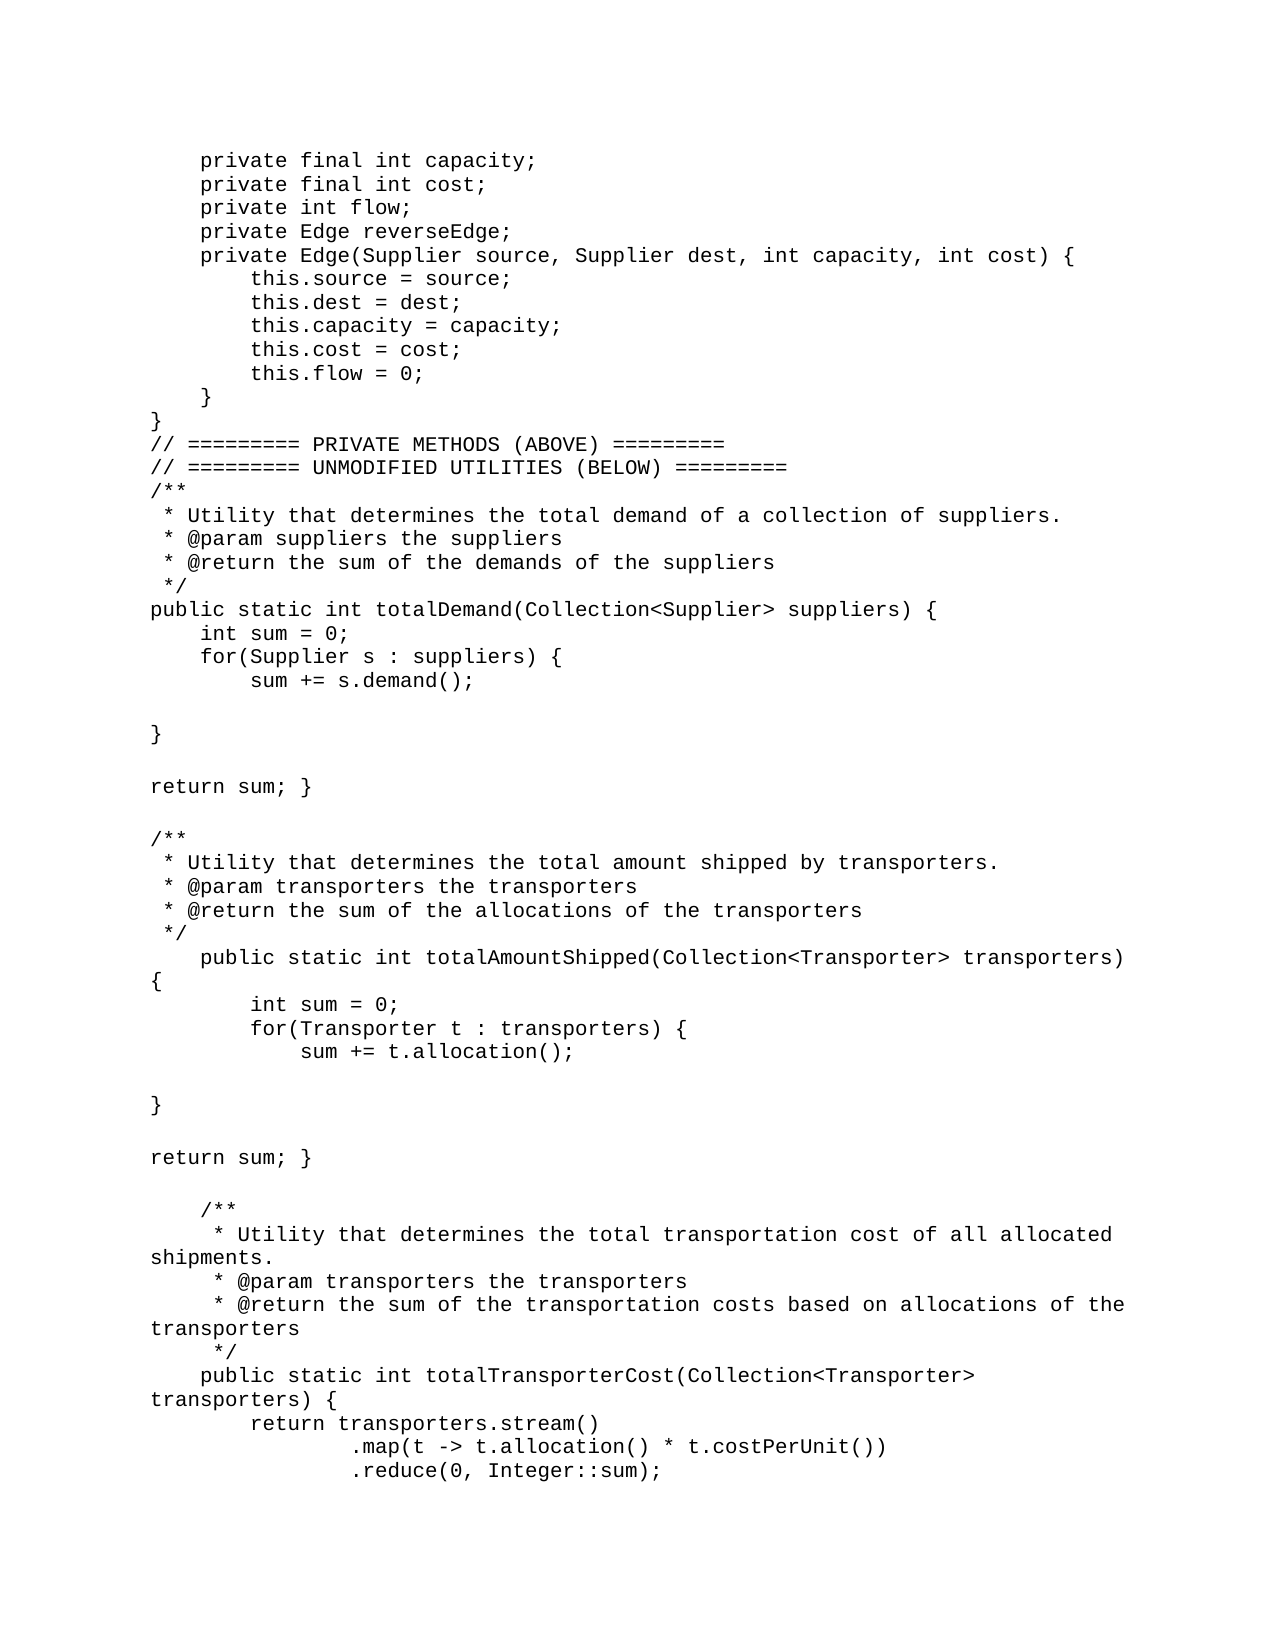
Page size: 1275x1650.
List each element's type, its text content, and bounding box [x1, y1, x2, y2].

text * @param suppliers the suppliers [150, 528, 1125, 552]
text this.cost = cost; [150, 339, 1125, 363]
text * Utility that determines the total transportation cost of all allocated [150, 1223, 1125, 1247]
text private Edge(Supplier source, Supplier dest, int capacity, int cost) { [150, 244, 1125, 268]
text public static int totalDemand(Collection<Supplier> suppliers) { [150, 599, 1125, 623]
text // ========= PRIVATE METHODS (ABOVE) ========= [150, 434, 1125, 457]
text * @param transporters the transporters [150, 1271, 1125, 1294]
text this.dest = dest; [150, 292, 1125, 316]
text public static int totalTransporterCost(Collection<Transporter> transporters) { [150, 1365, 1125, 1413]
text this.source = source; [150, 268, 1125, 292]
text * Utility that determines the total amount shipped by transporters. [150, 852, 1125, 876]
text * @return the sum of the transportation costs based on allocations of the [150, 1294, 1125, 1318]
text return sum; } [150, 1147, 1125, 1171]
text sum += t.allocation(); [150, 1041, 1125, 1065]
text * @param transporters the transporters [150, 876, 1125, 899]
text */ [150, 1342, 1125, 1365]
text private int flow; [150, 197, 1125, 221]
text .reduce(0, Integer::sum); [150, 1460, 1125, 1484]
text this.capacity = capacity; [150, 316, 1125, 339]
text */ [150, 576, 1125, 599]
text } [150, 386, 1125, 410]
text int sum = 0; [150, 994, 1125, 1018]
text /** [150, 1200, 1125, 1223]
text return transporters.stream() [150, 1413, 1125, 1436]
text private final int cost; [150, 174, 1125, 197]
text shipments. [150, 1247, 1125, 1271]
text this.flow = 0; [150, 363, 1125, 386]
text } [150, 723, 1125, 747]
text private Edge reverseEdge; [150, 221, 1125, 244]
text * @return the sum of the demands of the suppliers [150, 552, 1125, 576]
text private final int capacity; [150, 150, 1125, 174]
text */ [150, 923, 1125, 947]
text return sum; } [150, 776, 1125, 799]
text for(Supplier s : suppliers) { [150, 647, 1125, 670]
text .map(t -> t.allocation() * t.costPerUnit()) [150, 1436, 1125, 1460]
text } [150, 1094, 1125, 1118]
text * Utility that determines the total demand of a collection of suppliers. [150, 505, 1125, 528]
text sum += s.demand(); [150, 670, 1125, 694]
text // ========= UNMODIFIED UTILITIES (BELOW) ========= [150, 457, 1125, 481]
text /** [150, 829, 1125, 852]
text public static int totalAmountShipped(Collection<Transporter> transporters) { [150, 947, 1125, 994]
text } [150, 410, 1125, 434]
text /** [150, 481, 1125, 505]
text * @return the sum of the allocations of the transporters [150, 899, 1125, 923]
text int sum = 0; [150, 623, 1125, 647]
text transporters [150, 1318, 1125, 1342]
text for(Transporter t : transporters) { [150, 1018, 1125, 1041]
